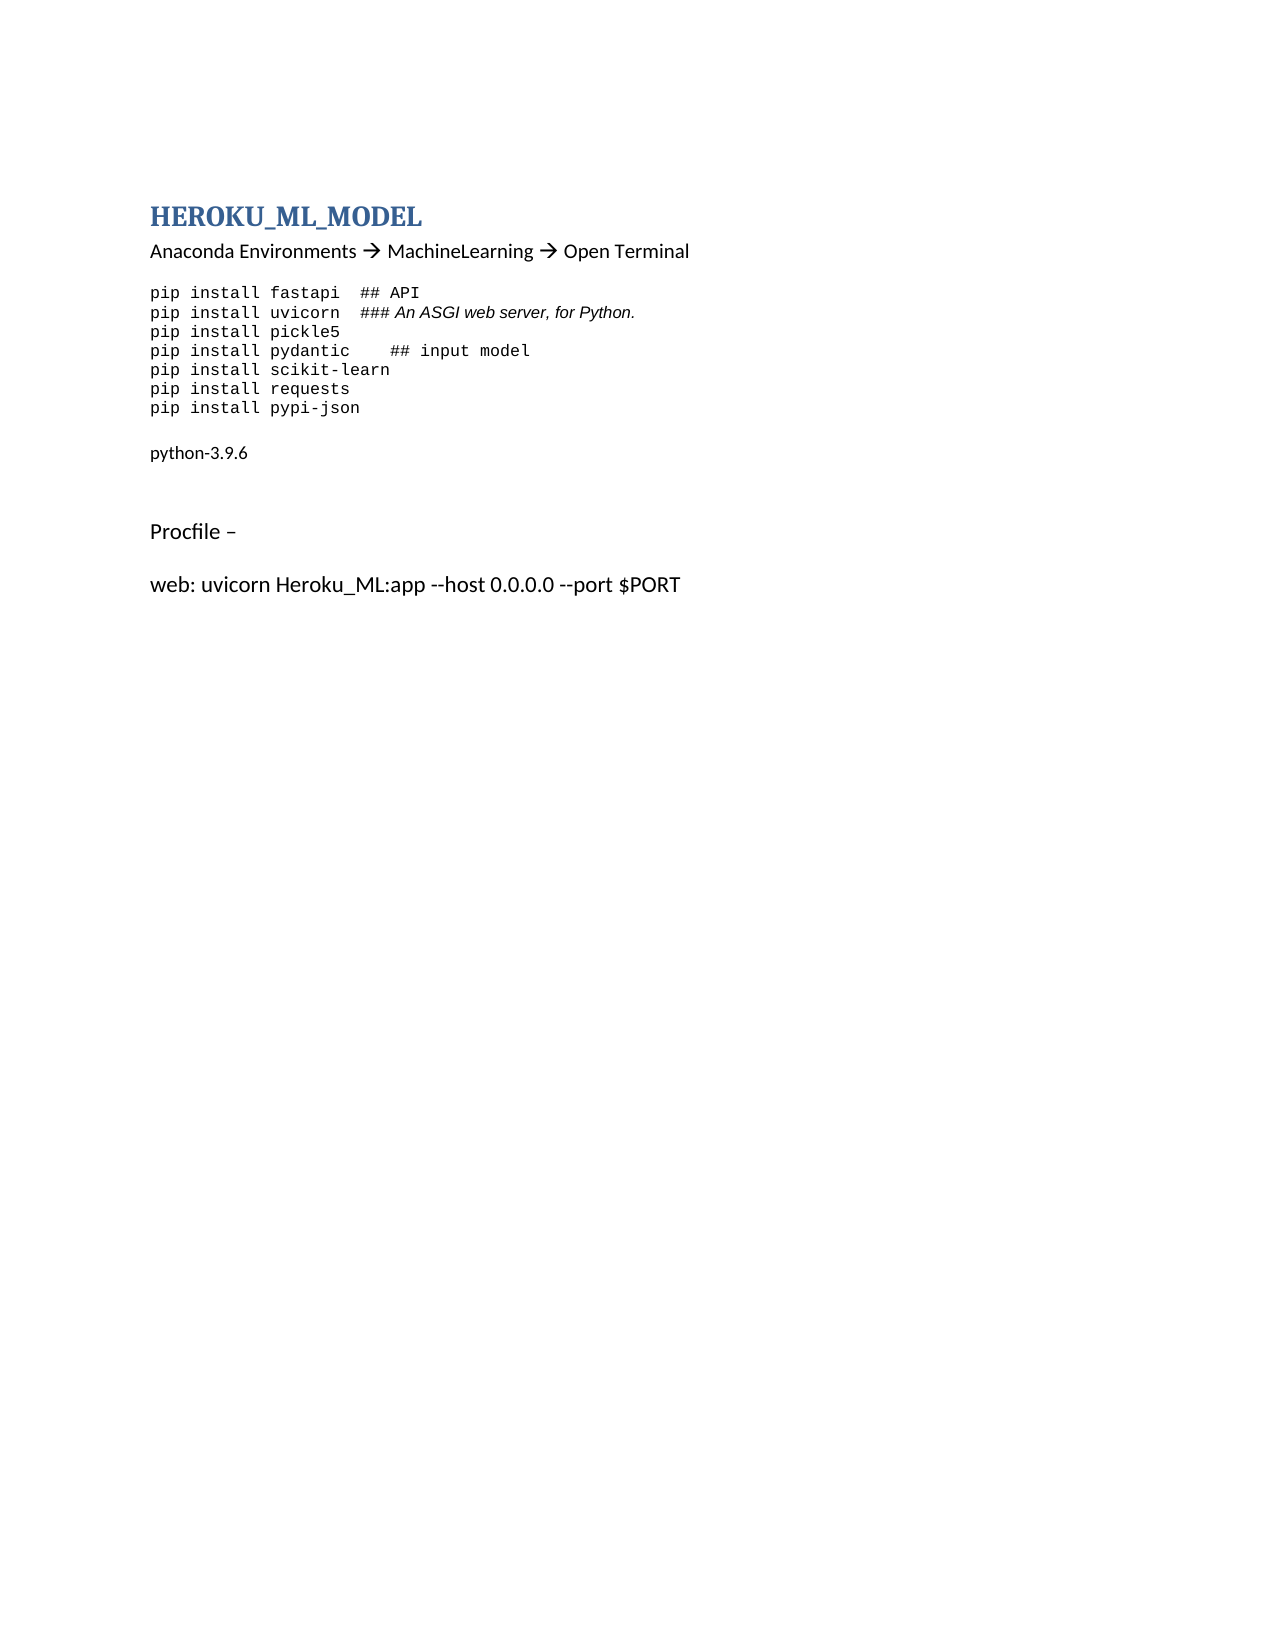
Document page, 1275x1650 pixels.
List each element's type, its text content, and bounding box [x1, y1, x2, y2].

text pip install pickle5 [150, 324, 1125, 343]
text pip install requests [150, 380, 1125, 399]
subtitle HEROKU_ML_MODEL [150, 200, 1125, 233]
text pip install pypi-json [150, 399, 1125, 418]
text pip install scikit-learn [150, 361, 1125, 380]
text web: uvicorn Heroku_ML:app --host 0.0.0.0 --port $PORT [150, 570, 1125, 598]
text pip install pydantic ## input model [150, 343, 1125, 361]
text Anaconda Environments MachineLearning Open Terminal [150, 238, 1125, 264]
text pip install uvicorn ### An ASGI web server, for Python. [150, 303, 1125, 324]
text Procfile – [150, 517, 1125, 545]
text python-3.9.6 [150, 441, 1125, 464]
text pip install fastapi ## API [150, 284, 1125, 303]
